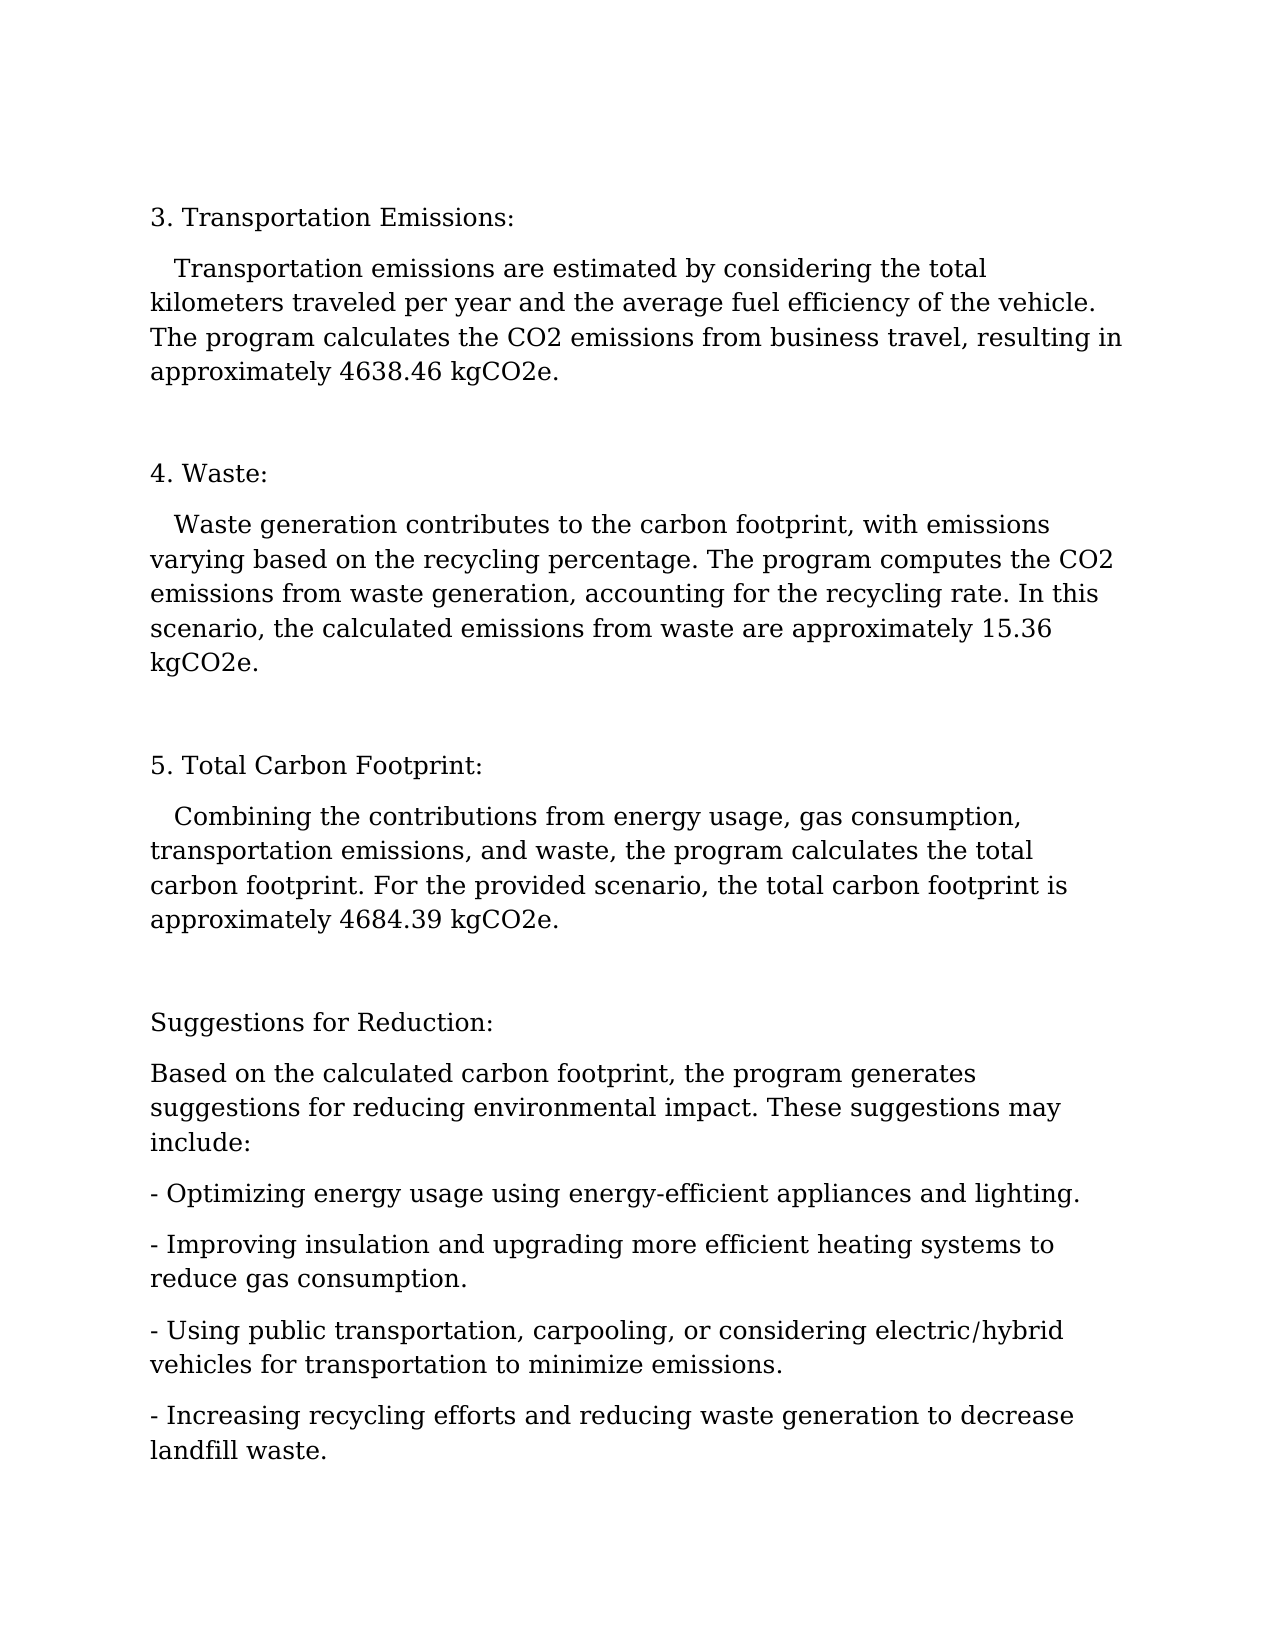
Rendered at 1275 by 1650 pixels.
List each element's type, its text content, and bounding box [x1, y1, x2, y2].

text Combining the contributions from energy usage, gas consumption, transportation emissions, and waste, the program calculates the total carbon footprint. For the provided scenario, the total carbon footprint is approximately 4684.39 kgCO2e. [150, 801, 1125, 934]
text Based on the calculated carbon footprint, the program generates suggestions for reducing environmental impact. These suggestions may include: [150, 1057, 1125, 1156]
text - Using public transportation, carpooling, or considering electric/hybrid vehicles for transportation to minimize emissions. [150, 1314, 1125, 1379]
text Waste generation contributes to the carbon footprint, with emissions varying based on the recycling percentage. The program computes the CO2 emissions from waste generation, accounting for the recycling rate. In this scenario, the calculated emissions from waste are approximately 15.36 kgCO2e. [150, 509, 1125, 677]
text 5. Total Carbon Footprint: [150, 749, 1125, 779]
text - Increasing recycling efforts and reducing waste generation to decrease landfill waste. [150, 1400, 1125, 1464]
text Transportation emissions are estimated by considering the total kilometers traveled per year and the average fuel efficiency of the vehicle. The program calculates the CO2 emissions from business travel, resulting in approximately 4638.46 kgCO2e. [150, 252, 1125, 386]
text 3. Transportation Emissions: [150, 201, 1125, 231]
text - Optimizing energy usage using energy-efficient appliances and lighting. [150, 1177, 1125, 1207]
text 4. Waste: [150, 458, 1125, 488]
text Suggestions for Reduction: [150, 1006, 1125, 1036]
text - Improving insulation and upgrading more efficient heating systems to reduce gas consumption. [150, 1229, 1125, 1293]
